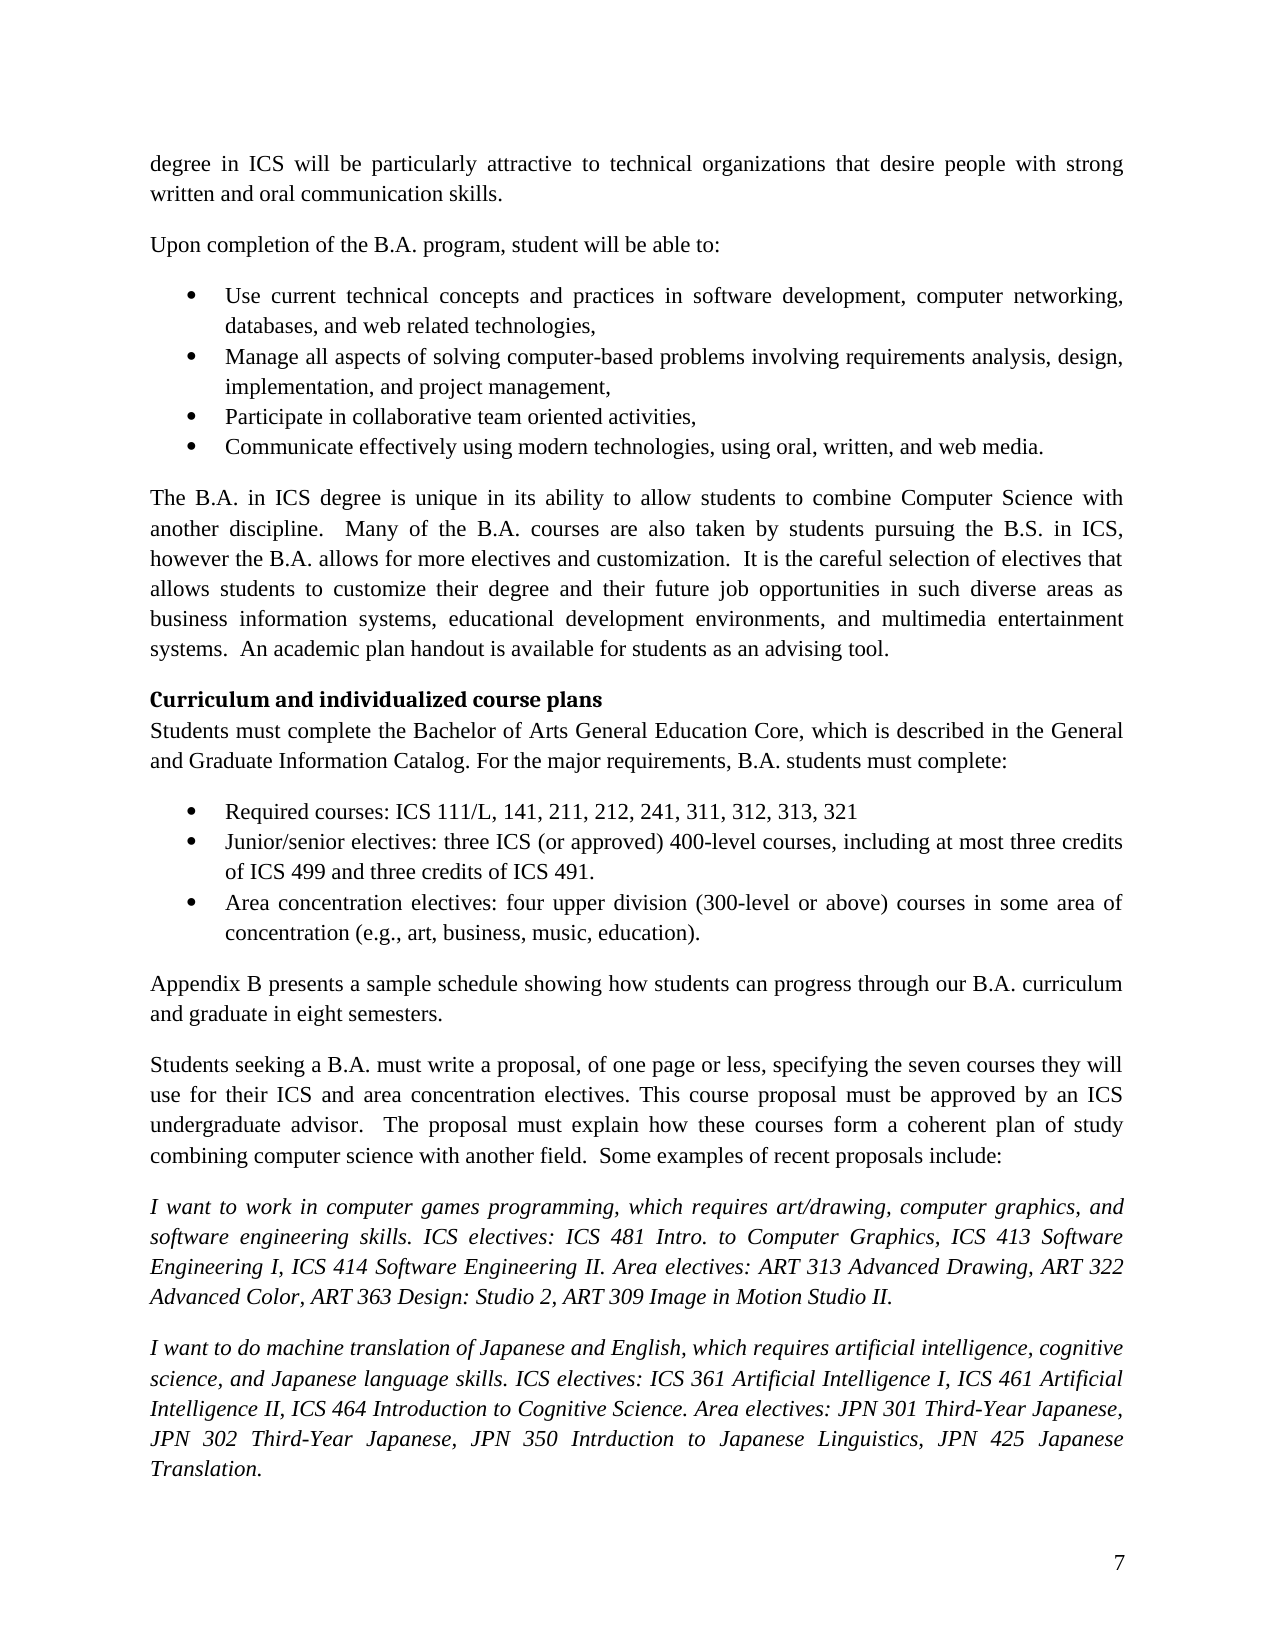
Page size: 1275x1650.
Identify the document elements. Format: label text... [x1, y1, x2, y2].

list Participate in collaborative team oriented activities, [187, 403, 1125, 429]
list Area concentration electives: four upper division (300-level or above) courses in some area of concentration (e.g., art, business, music, education). [187, 888, 1125, 945]
text Students seeking a B.A. must write a proposal, of one page or less, specifying the seven courses they will use for their ICS and area concentration electives. This course proposal must be approved by an ICS undergraduate advisor. The proposal must explain how these courses form a coherent plan of study combining computer science with another field. Some examples of recent proposals include: [150, 1051, 1125, 1168]
text I want to work in computer games programming, which requires art/drawing, computer graphics, and software engineering skills. ICS electives: ICS 481 Intro. to Computer Graphics, ICS 413 Software Engineering I, ICS 414 Software Engineering II. Area electives: ART 313 Advanced Drawing, ART 322 Advanced Color, ART 363 Design: Studio 2, ART 309 Image in Motion Studio II. [150, 1193, 1125, 1310]
text Upon completion of the B.A. program, student will be able to: [150, 231, 1125, 258]
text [150, 150, 1125, 207]
text Appendix B presents a sample schedule showing how students can progress through our B.A. curriculum and graduate in eight semesters. [150, 970, 1125, 1026]
list Manage all aspects of solving computer-based problems involving requirements analysis, design, implementation, and project management, [187, 343, 1125, 399]
list Junior/senior electives: three ICS (or approved) 400-level courses, including at most three credits of ICS 499 and three credits of ICS 491. [187, 828, 1125, 885]
text Students must complete the Bachelor of Arts General Education Core, which is described in the General and Graduate Information Catalog. For the major requirements, B.A. students must complete: [150, 717, 1125, 773]
subtitle Curriculum and individualized course plans [150, 686, 1125, 713]
text The B.A. in ICS degree is unique in its ability to allow students to combine Computer Science with another discipline. Many of the B.A. courses are also taken by students pursuing the B.S. in ICS, however the B.A. allows for more electives and customization. It is the careful selection of electives that allows students to customize their degree and their future job opportunities in such diverse areas as business information systems, educational development environments, and multimedia entertainment systems. An academic plan handout is available for students as an advising tool. [150, 484, 1125, 662]
text I want to do machine translation of Japanese and English, which requires artificial intelligence, cognitive science, and Japanese language skills. ICS electives: ICS 361 Artificial Intelligence I, ICS 461 Artificial Intelligence II, ICS 464 Introduction to Cognitive Science. Area electives: JPN 301 Third-Year Japanese, JPN 302 Third-Year Japanese, JPN 350 Intrduction to Japanese Linguistics, JPN 425 Japanese Translation. [150, 1334, 1125, 1482]
list Required courses: ICS 111/L, 141, 211, 212, 241, 311, 312, 313, 321 [187, 798, 1125, 824]
list Use current technical concepts and practices in software development, computer networking, databases, and web related technologies, [187, 282, 1125, 339]
list Communicate effectively using modern technologies, using oral, written, and web media. [187, 433, 1125, 460]
